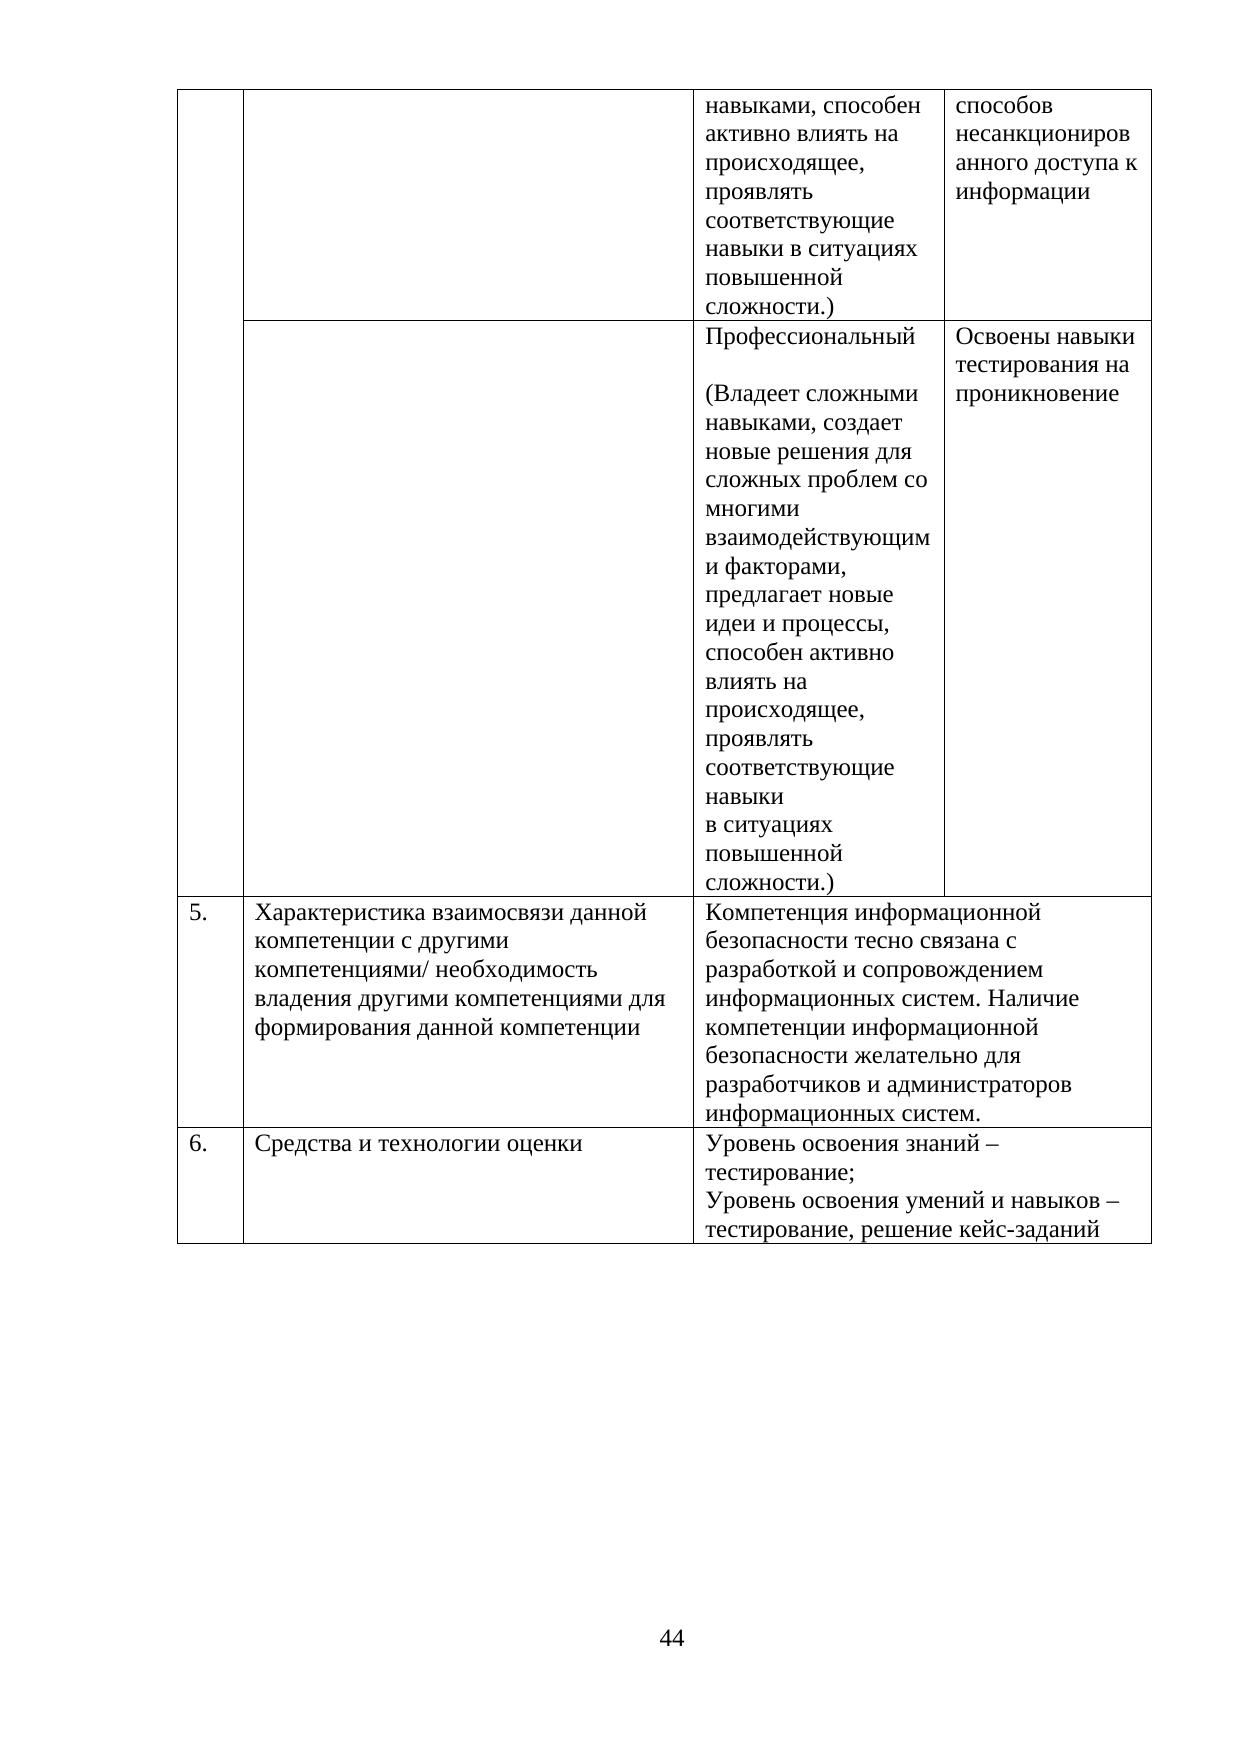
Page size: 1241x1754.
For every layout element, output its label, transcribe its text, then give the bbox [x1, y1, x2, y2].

table_cell 5. [178, 897, 243, 1127]
table_cell Характеристика взаимосвязи данной компетенции с другими компетенциями/ необходимость владения другими компетенциями для формирования данной компетенции [244, 897, 693, 1127]
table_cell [945, 90, 1151, 320]
table_cell [244, 90, 693, 320]
table_cell Освоены навыки тестирования на проникновение [945, 321, 1151, 896]
table_cell 6. [178, 1128, 243, 1243]
table_cell Компетенция информационной безопасности тесно связана с разработкой и сопровождением информационных систем. Наличие компетенции информационной безопасности желательно для разработчиков и администраторов информационных систем. [694, 897, 1151, 1127]
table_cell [694, 90, 944, 320]
table_cell [244, 321, 693, 896]
table_cell Профессиональный (Владеет сложными навыками, создает новые решения для сложных проблем со многими взаимодействующими факторами, предлагает новые идеи и процессы, способен активно влиять на происходящее, проявлять соответствующие навыки в ситуациях повышенной сложности.) [694, 321, 944, 896]
table_cell Уровень освоения знаний – тестирование; Уровень освоения умений и навыков – тестирование, решение кейс-заданий [694, 1128, 1151, 1243]
table_cell Средства и технологии оценки [244, 1128, 693, 1243]
